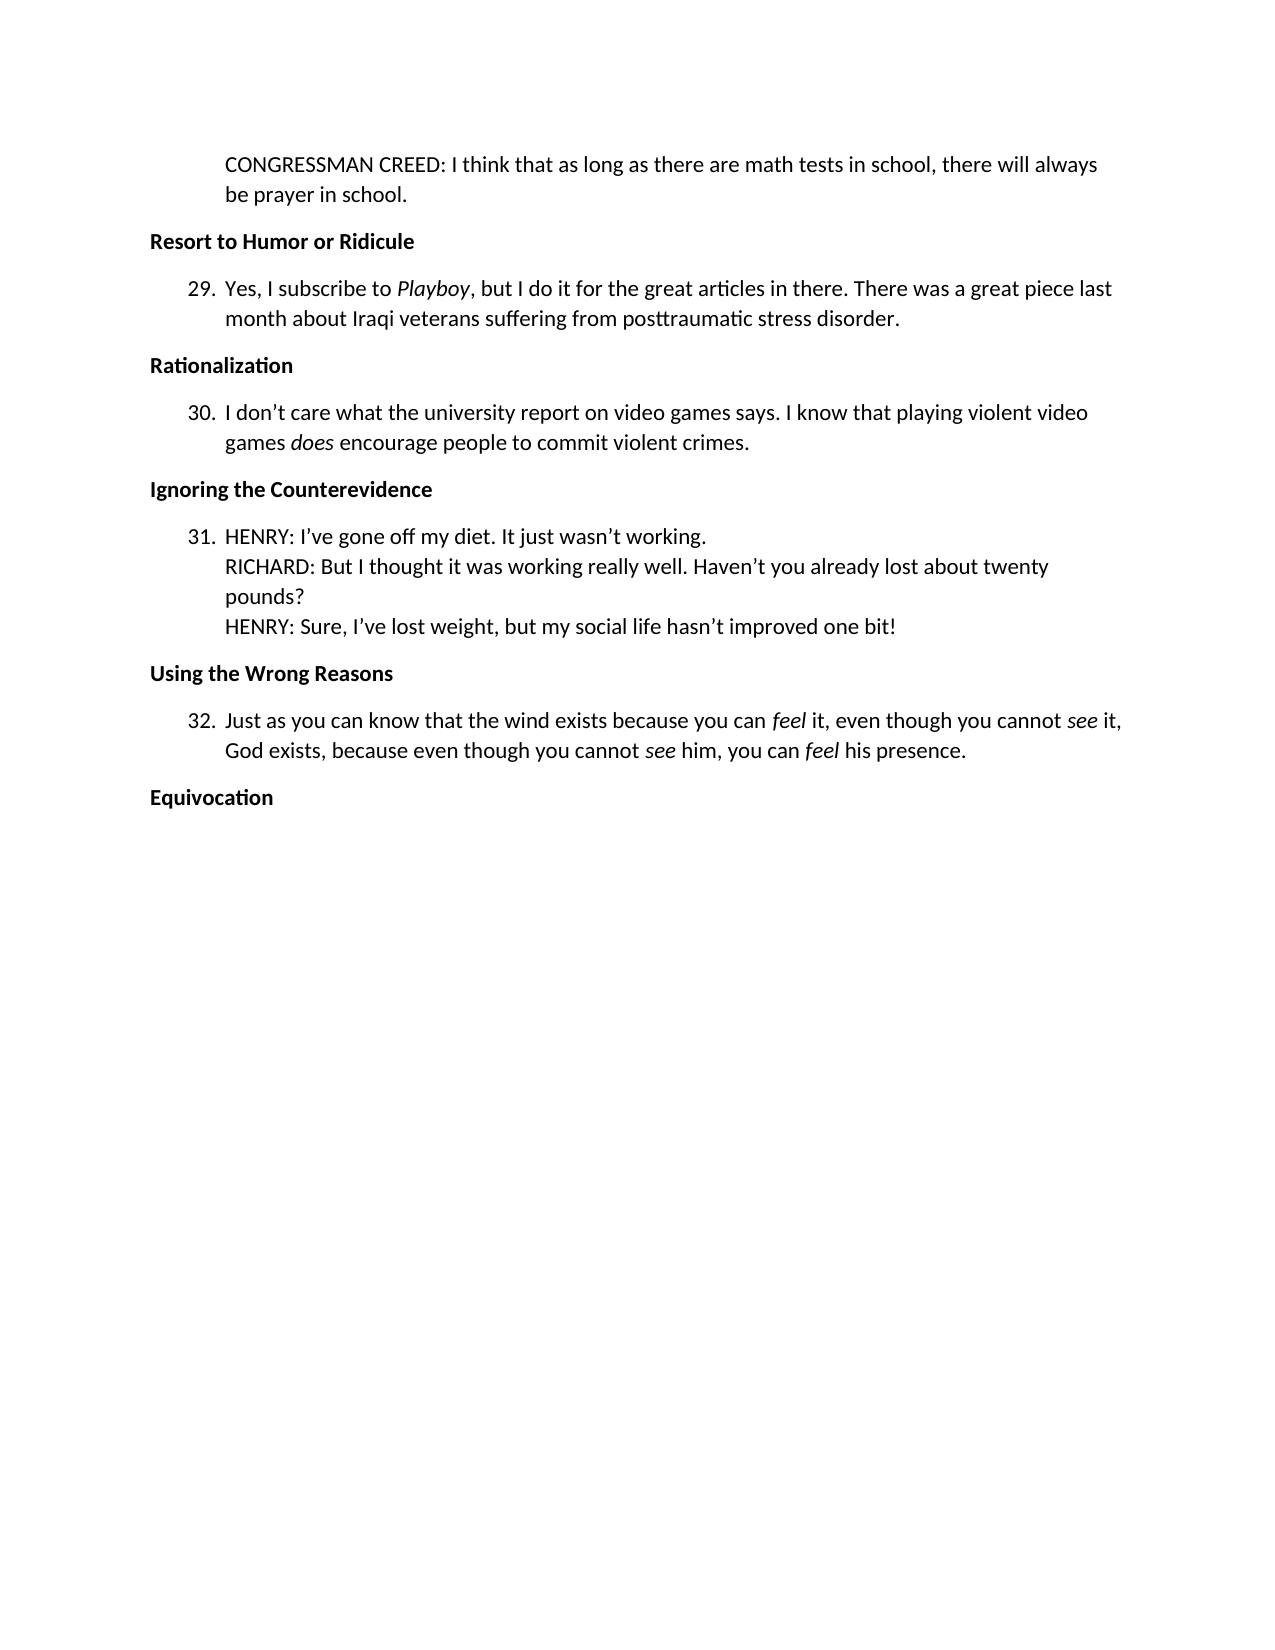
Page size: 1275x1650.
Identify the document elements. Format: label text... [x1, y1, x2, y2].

text Equivocation [150, 783, 1125, 811]
list Yes, I subscribe to Playboy, but I do it for the great articles in there. There was a great piece last month about Iraqi veterans suffering from posttraumatic stress disorder. [187, 274, 1125, 332]
text Ignoring the Counterevidence [150, 475, 1125, 503]
list CONGRESSMAN CREED: I think that as long as there are math tests in school, there will always be prayer in school. [225, 150, 1125, 208]
list Just as you can know that the wind exists because you can feel it, even though you cannot see it, God exists, because even though you cannot see him, you can feel his presence. [187, 706, 1125, 764]
list HENRY: I’ve gone off my diet. It just wasn’t working. [187, 522, 1125, 550]
list RICHARD: But I thought it was working really well. Haven’t you already lost about twenty pounds? [225, 552, 1125, 610]
text Using the Wrong Reasons [150, 659, 1125, 687]
list HENRY: Sure, I’ve lost weight, but my social life hasn’t improved one bit! [225, 612, 1125, 641]
text Rationalization [150, 351, 1125, 379]
list I don’t care what the university report on video games says. I know that playing violent video games does encourage people to commit violent crimes. [187, 398, 1125, 456]
text Resort to Humor or Ridicule [150, 227, 1125, 255]
